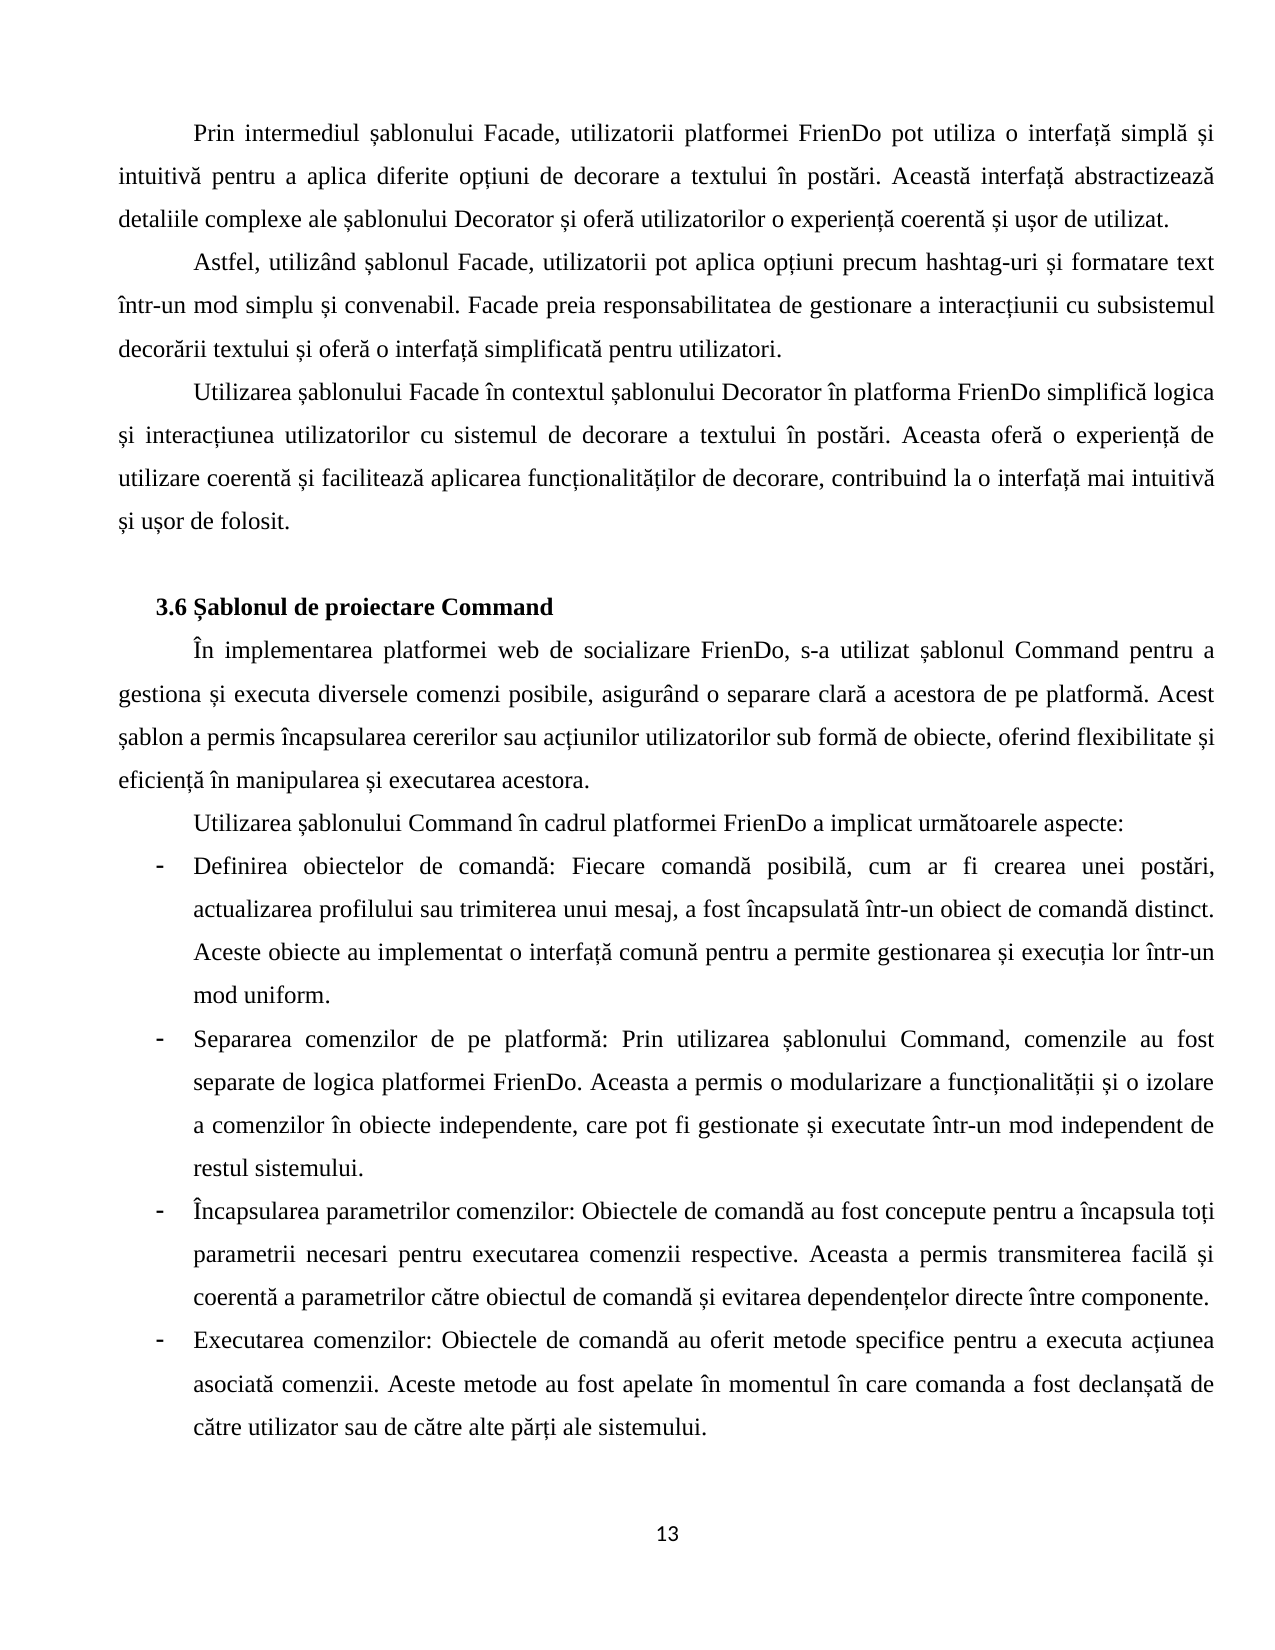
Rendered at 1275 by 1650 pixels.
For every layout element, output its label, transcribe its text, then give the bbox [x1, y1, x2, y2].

list Șablonul de proiectare Command [156, 592, 1216, 621]
list Definirea obiectelor de comandă: Fiecare comandă posibilă, cum ar fi crearea unei postări, actualizarea profilului sau trimiterea unui mesaj, a fost încapsulată într-un obiect de comandă distinct. Aceste obiecte au implementat o interfață comună pentru a permite gestionarea și execuția lor într-un mod uniform. [156, 851, 1216, 1009]
text Utilizarea șablonului Facade în contextul șablonului Decorator în platforma FrienDo simplifică logica și interacțiunea utilizatorilor cu sistemul de decorare a textului în postări. Aceasta oferă o experiență de utilizare coerentă și facilitează aplicarea funcționalităților de decorare, contribuind la o interfață mai intuitivă și ușor de folosit. [118, 377, 1216, 535]
list Executarea comenzilor: Obiectele de comandă au oferit metode specifice pentru a executa acțiunea asociată comenzii. Aceste metode au fost apelate în momentul în care comanda a fost declanșată de către utilizator sau de către alte părți ale sistemului. [156, 1326, 1216, 1441]
text Prin intermediul șablonului Facade, utilizatorii platformei FrienDo pot utiliza o interfață simplă și intuitivă pentru a aplica diferite opțiuni de decorare a textului în postări. Această interfață abstractizează detaliile complexe ale șablonului Decorator și oferă utilizatorilor o experiență coerentă și ușor de utilizat. [118, 118, 1216, 233]
list Separarea comenzilor de pe platformă: Prin utilizarea șablonului Command, comenzile au fost separate de logica platformei FrienDo. Aceasta a permis o modularizare a funcționalității și o izolare a comenzilor în obiecte independente, care pot fi gestionate și executate într-un mod independent de restul sistemului. [156, 1024, 1216, 1182]
text Utilizarea șablonului Command în cadrul platformei FrienDo a implicat următoarele aspecte: [118, 808, 1216, 837]
text În implementarea platformei web de socializare FrienDo, s-a utilizat șablonul Command pentru a gestiona și executa diversele comenzi posibile, asigurând o separare clară a acestora de pe platformă. Acest șablon a permis încapsularea cererilor sau acțiunilor utilizatorilor sub formă de obiecte, oferind flexibilitate și eficiență în manipularea și executarea acestora. [118, 636, 1216, 794]
text Astfel, utilizând șablonul Facade, utilizatorii pot aplica opțiuni precum hashtag-uri și formatare text într-un mod simplu și convenabil. Facade preia responsabilitatea de gestionare a interacțiunii cu subsistemul decorării textului și oferă o interfață simplificată pentru utilizatori. [118, 247, 1216, 362]
list Încapsularea parametrilor comenzilor: Obiectele de comandă au fost concepute pentru a încapsula toți parametrii necesari pentru executarea comenzii respective. Aceasta a permis transmiterea facilă și coerentă a parametrilor către obiectul de comandă și evitarea dependențelor directe între componente. [156, 1196, 1216, 1311]
